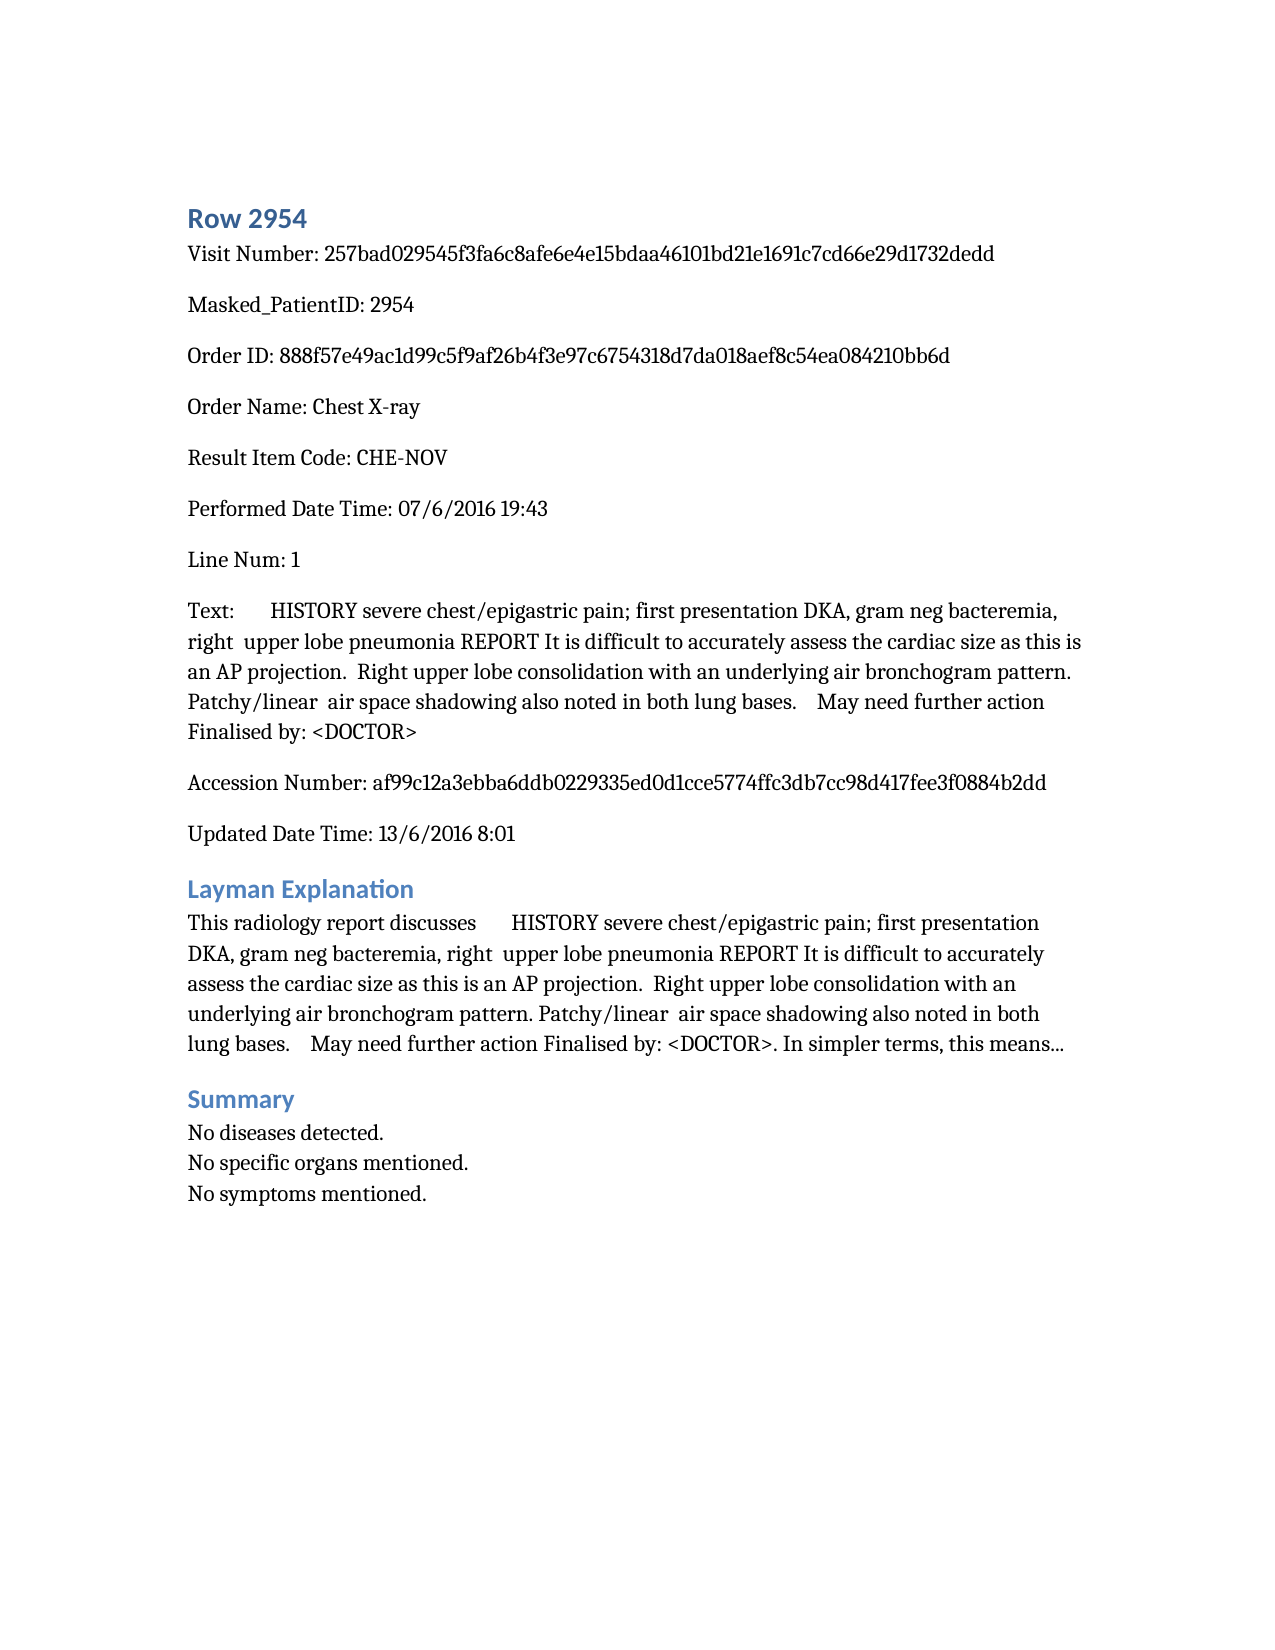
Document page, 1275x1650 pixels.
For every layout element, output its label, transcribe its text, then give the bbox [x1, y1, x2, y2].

text Order ID: 888f57e49ac1d99c5f9af26b4f3e97c6754318d7da018aef8c54ea084210bb6d [187, 343, 1087, 369]
subtitle Row 2954 [187, 200, 1087, 236]
text Order Name: Chest X-ray [187, 394, 1087, 420]
text Visit Number: 257bad029545f3fa6c8afe6e4e15bdaa46101bd21e1691c7cd66e29d1732dedd [187, 241, 1087, 267]
text Performed Date Time: 07/6/2016 19:43 [187, 496, 1087, 522]
text Masked_PatientID: 2954 [187, 292, 1087, 318]
text No diseases detected. No specific organs mentioned. No symptoms mentioned. [187, 1120, 1087, 1207]
subtitle Layman Explanation [187, 872, 1087, 905]
text Accession Number: af99c12a3ebba6ddb0229335ed0d1cce5774ffc3db7cc98d417fee3f0884b2dd [187, 770, 1087, 796]
text Line Num: 1 [187, 547, 1087, 573]
text Updated Date Time: 13/6/2016 8:01 [187, 821, 1087, 847]
text Text: HISTORY severe chest/epigastric pain; first presentation DKA, gram neg bacteremia, right upper lobe pneumonia REPORT It is difficult to accurately assess the cardiac size as this is an AP projection. Right upper lobe consolidation with an underlying air bronchogram pattern. Patchy/linear air space shadowing also noted in both lung bases. May need further action Finalised by: <DOCTOR> [187, 598, 1087, 745]
text This radiology report discusses HISTORY severe chest/epigastric pain; first presentation DKA, gram neg bacteremia, right upper lobe pneumonia REPORT It is difficult to accurately assess the cardiac size as this is an AP projection. Right upper lobe consolidation with an underlying air bronchogram pattern. Patchy/linear air space shadowing also noted in both lung bases. May need further action Finalised by: <DOCTOR>. In simpler terms, this means... [187, 910, 1087, 1057]
text Result Item Code: CHE-NOV [187, 445, 1087, 471]
subtitle Summary [187, 1082, 1087, 1115]
